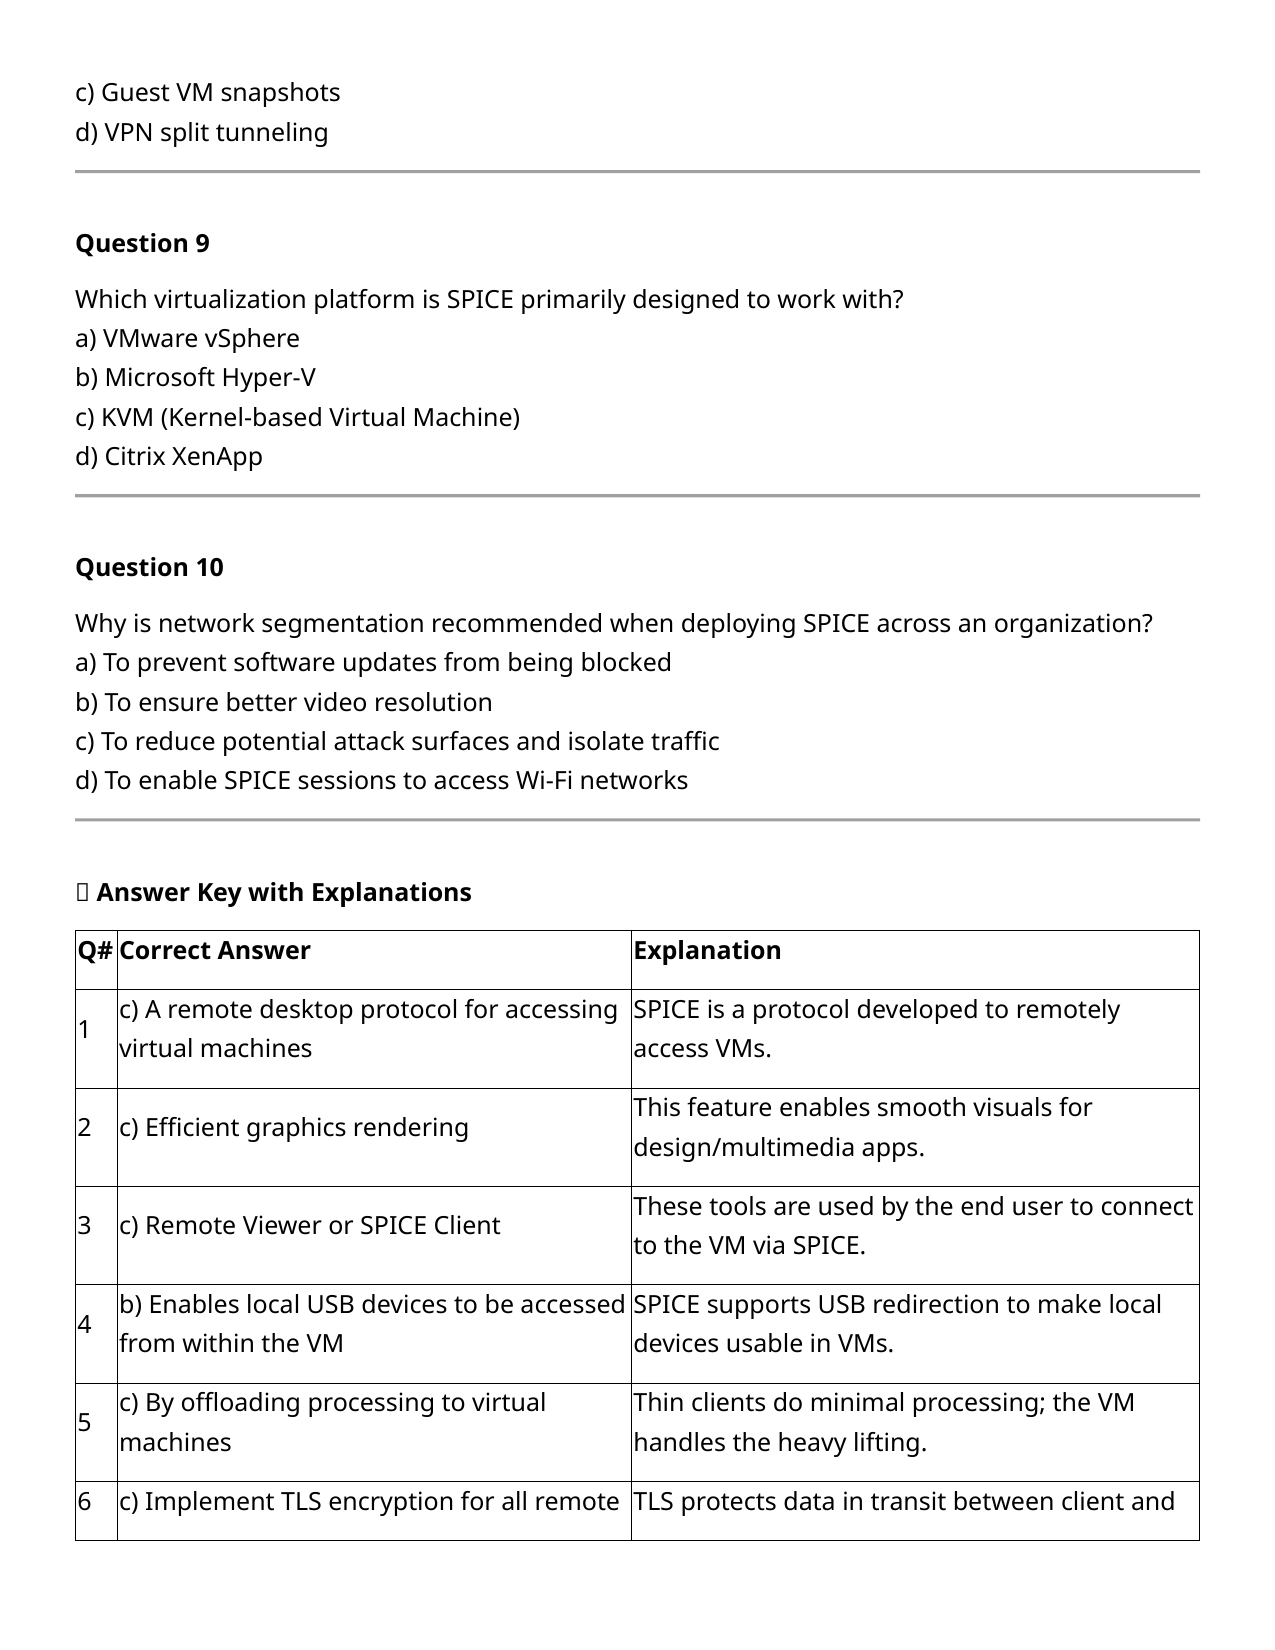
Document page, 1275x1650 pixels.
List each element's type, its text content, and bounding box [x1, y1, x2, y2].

table_cell 1 [76, 990, 117, 1087]
table_cell c) By offloading processing to virtual machines [118, 1384, 631, 1481]
table_cell c) A remote desktop protocol for accessing virtual machines [118, 990, 631, 1087]
table_header Q# [76, 931, 117, 989]
table_cell SPICE is a protocol developed to remotely access VMs. [632, 990, 1199, 1087]
text Question 10 [75, 550, 1200, 584]
table_cell b) Enables local USB devices to be accessed from within the VM [118, 1285, 631, 1382]
table_cell This feature enables smooth visuals for design/multimedia apps. [632, 1089, 1199, 1186]
text ✅ Answer Key with Explanations [75, 874, 1200, 908]
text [75, 75, 1200, 148]
table_cell 2 [76, 1089, 117, 1186]
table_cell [118, 1482, 631, 1540]
table_cell 6 [76, 1482, 117, 1540]
table_header Correct Answer [118, 931, 631, 989]
text Which virtualization platform is SPICE primarily designed to work with? a) VMware vSphere b) Microsoft Hyper-V c) KVM (Kernel-based Virtual Machine) d) Citrix XenApp [75, 282, 1200, 472]
table_cell Thin clients do minimal processing; the VM handles the heavy lifting. [632, 1384, 1199, 1481]
table_header Explanation [632, 931, 1199, 989]
table_cell c) Efficient graphics rendering [118, 1089, 631, 1186]
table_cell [632, 1482, 1199, 1540]
table_cell 5 [76, 1384, 117, 1481]
table_cell SPICE supports USB redirection to make local devices usable in VMs. [632, 1285, 1199, 1382]
table_cell c) Remote Viewer or SPICE Client [118, 1187, 631, 1284]
table_cell These tools are used by the end user to connect to the VM via SPICE. [632, 1187, 1199, 1284]
table_cell 3 [76, 1187, 117, 1284]
text Question 9 [75, 226, 1200, 260]
text Why is network segmentation recommended when deploying SPICE across an organization? a) To prevent software updates from being blocked b) To ensure better video resolution c) To reduce potential attack surfaces and isolate traffic d) To enable SPICE sessions to access Wi-Fi networks [75, 606, 1200, 797]
table_cell 4 [76, 1285, 117, 1382]
